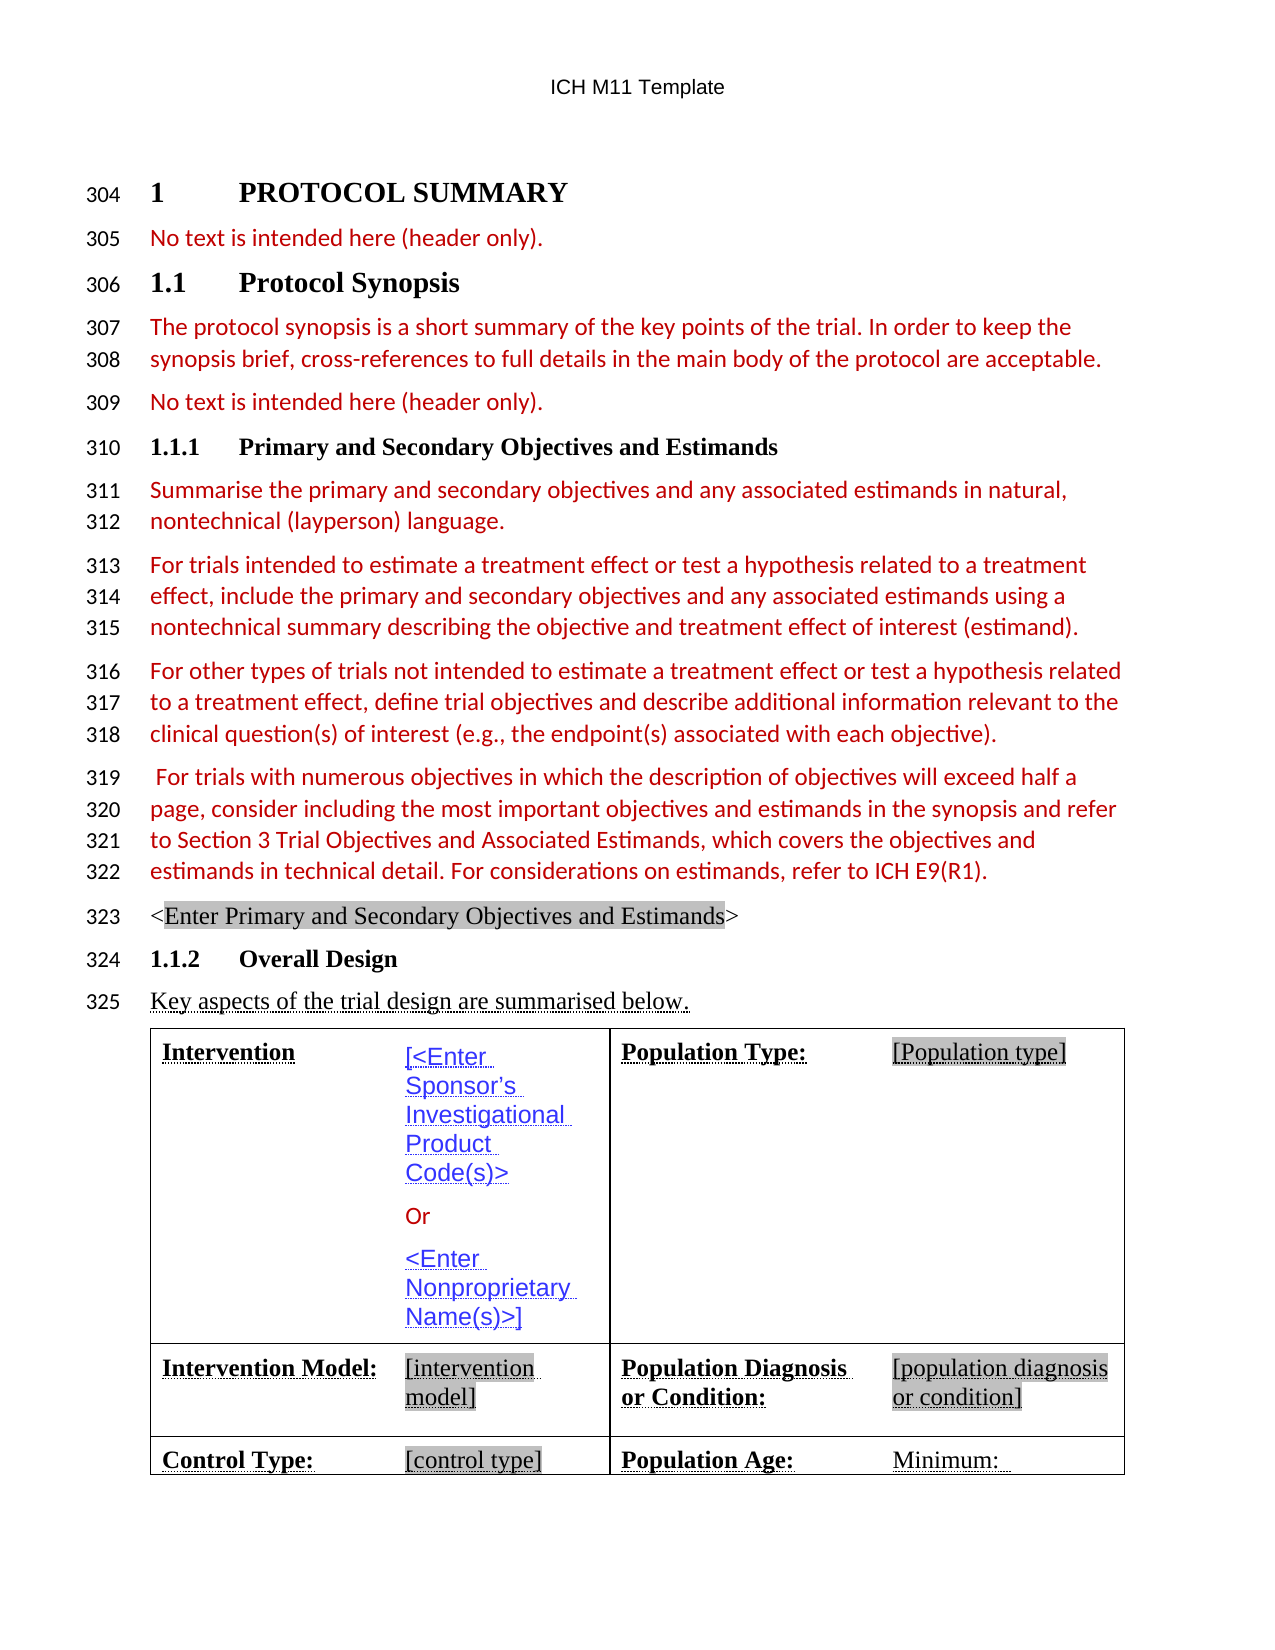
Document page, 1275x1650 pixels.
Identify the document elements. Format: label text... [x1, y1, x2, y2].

table_cell Population Diagnosis or Condition: [611, 1344, 881, 1436]
table_header Intervention [151, 1029, 394, 1343]
text Summarise the primary and secondary objectives and any associated estimands in natural, nontechnical (layperson) language. [150, 473, 1125, 536]
text For other types of trials not intended to estimate a treatment effect or test a hypothesis related to a treatment effect, define trial objectives and describe additional information relevant to the clinical question(s) of interest (e.g., the endpoint(s) associated with each objective). [150, 654, 1125, 748]
text For trials with numerous objectives in which the description of objectives will exceed half a page, consider including the most important objectives and estimands in the synopsis and refer to Section 3 Trial Objectives and Associated Estimands, which covers the objectives and estimands in technical detail. For considerations on estimands, refer to ICH E9(R1). [150, 761, 1125, 886]
subtitle Protocol Synopsis [150, 265, 1125, 298]
table_header Population Type: [611, 1029, 881, 1343]
table_cell [population diagnosis or condition] [881, 1344, 1124, 1436]
table_cell Control Type: [151, 1437, 394, 1474]
text The protocol synopsis is a short summary of the key points of the trial. In order to keep the synopsis brief, cross-references to full details in the main body of the protocol are acceptable. [150, 311, 1125, 373]
table_header [Population type] [881, 1029, 1124, 1343]
table_header [<Enter Sponsor’s Investigational Product Code(s)> Or <Enter Nonproprietary Name(s)>] [394, 1029, 609, 1343]
text <Enter Primary and Secondary Objectives and Estimands> [150, 898, 1125, 929]
table_cell Intervention Model: [151, 1344, 394, 1436]
subtitle Primary and Secondary Objectives and Estimands [150, 429, 1125, 461]
table_cell [control type] [394, 1437, 609, 1474]
subtitle Overall Design [150, 942, 1125, 973]
text No text is intended here (header only). [150, 221, 1125, 252]
table_cell [intervention model] [394, 1344, 609, 1436]
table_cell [881, 1437, 1124, 1474]
text No text is intended here (header only). [150, 386, 1125, 417]
text Key aspects of the trial design are summarised below. [150, 986, 1125, 1015]
text For trials intended to estimate a treatment effect or test a hypothesis related to a treatment effect, include the primary and secondary objectives and any associated estimands using a nontechnical summary describing the objective and treatment effect of interest (estimand). [150, 548, 1125, 642]
table_cell Population Age: [611, 1437, 881, 1474]
subtitle Protocol Summary [150, 175, 1125, 208]
